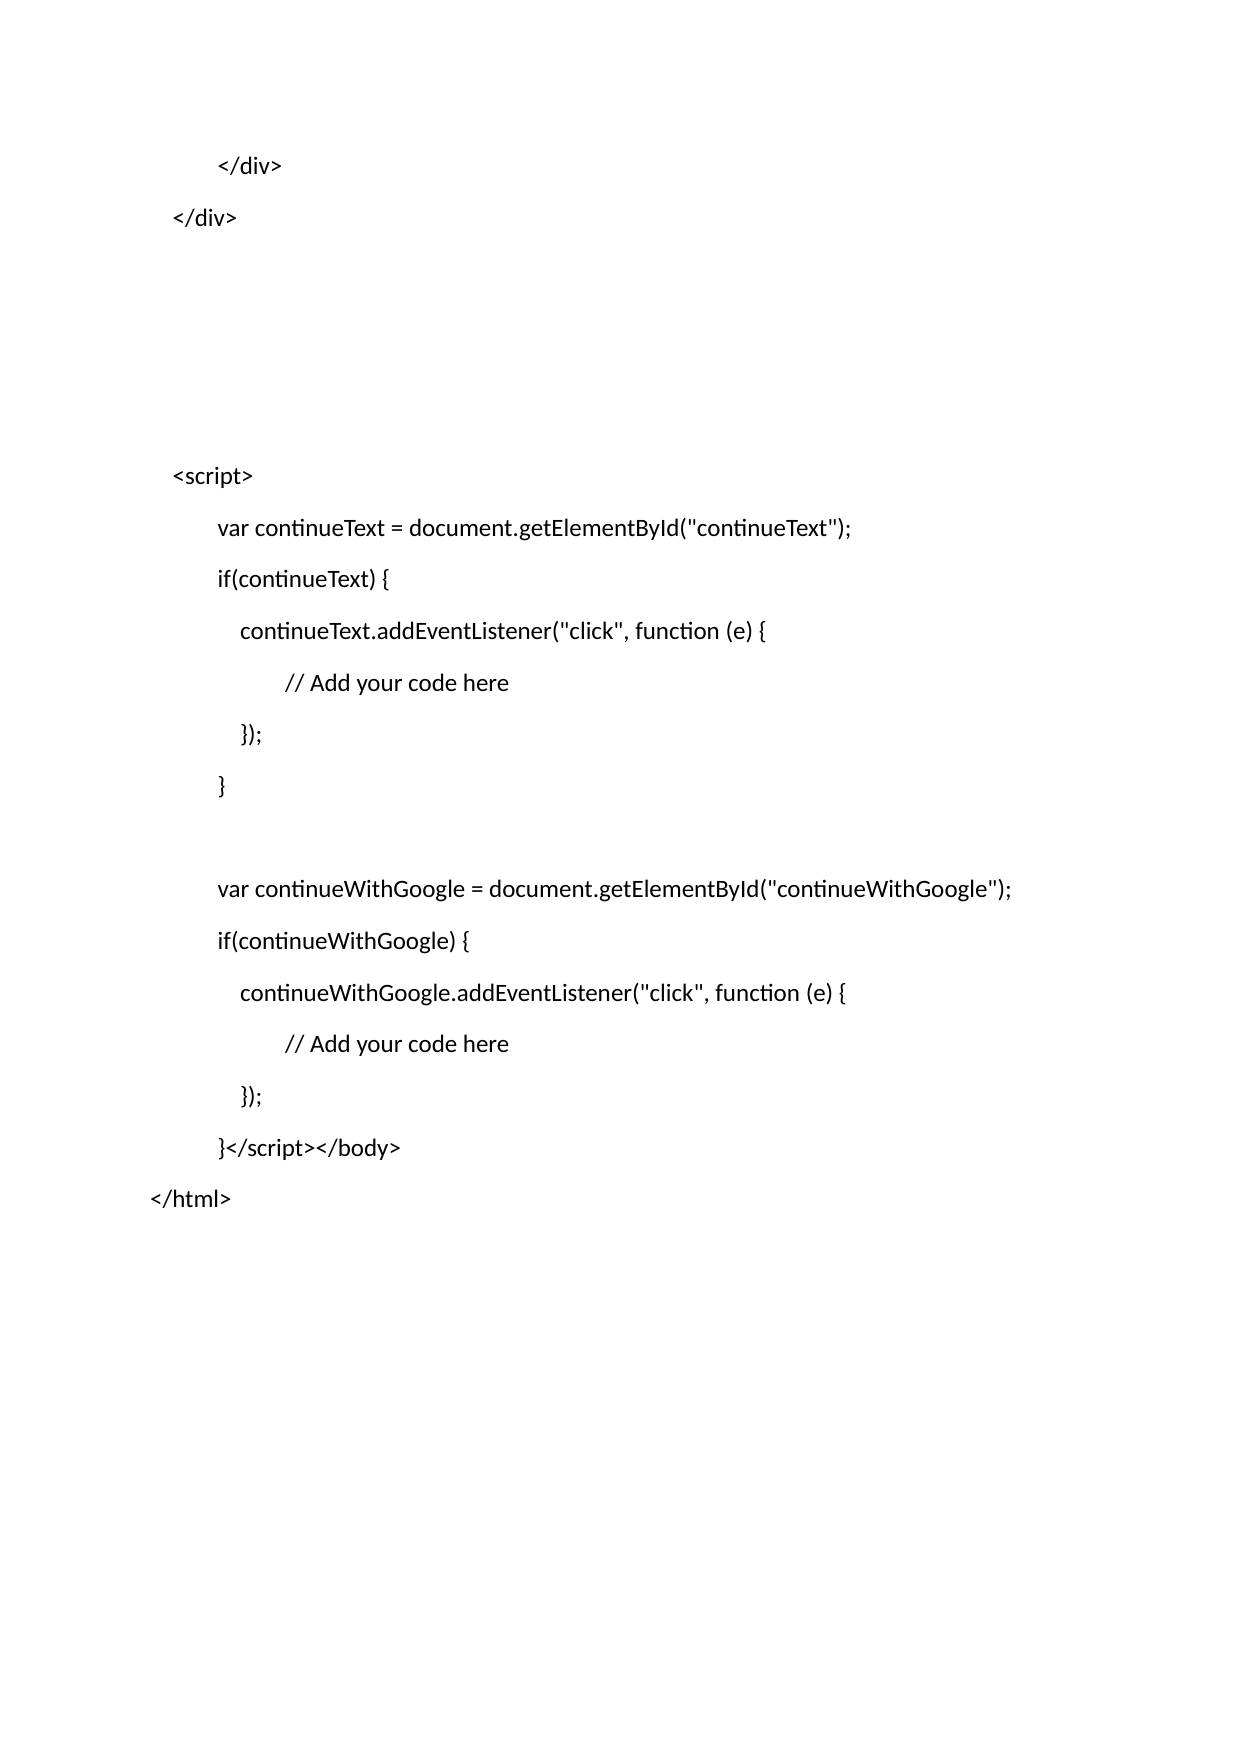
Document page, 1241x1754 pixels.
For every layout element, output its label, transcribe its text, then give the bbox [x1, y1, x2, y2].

text </div> [150, 150, 1090, 181]
text var continueText = document.getElementById("continueText"); [150, 512, 1090, 542]
text </div> [150, 202, 1090, 232]
text // Add your code here [150, 1028, 1090, 1059]
text </html> [150, 1183, 1090, 1214]
text var continueWithGoogle = document.getElementById("continueWithGoogle"); [150, 873, 1090, 904]
text }</script></body> [150, 1132, 1090, 1162]
text if(continueText) { [150, 563, 1090, 594]
text } [150, 770, 1090, 801]
text // Add your code here [150, 667, 1090, 697]
text }); [150, 1080, 1090, 1111]
text continueWithGoogle.addEventListener("click", function (e) { [150, 977, 1090, 1007]
text }); [150, 718, 1090, 749]
text if(continueWithGoogle) { [150, 925, 1090, 956]
text <script> [150, 460, 1090, 491]
text continueText.addEventListener("click", function (e) { [150, 615, 1090, 646]
